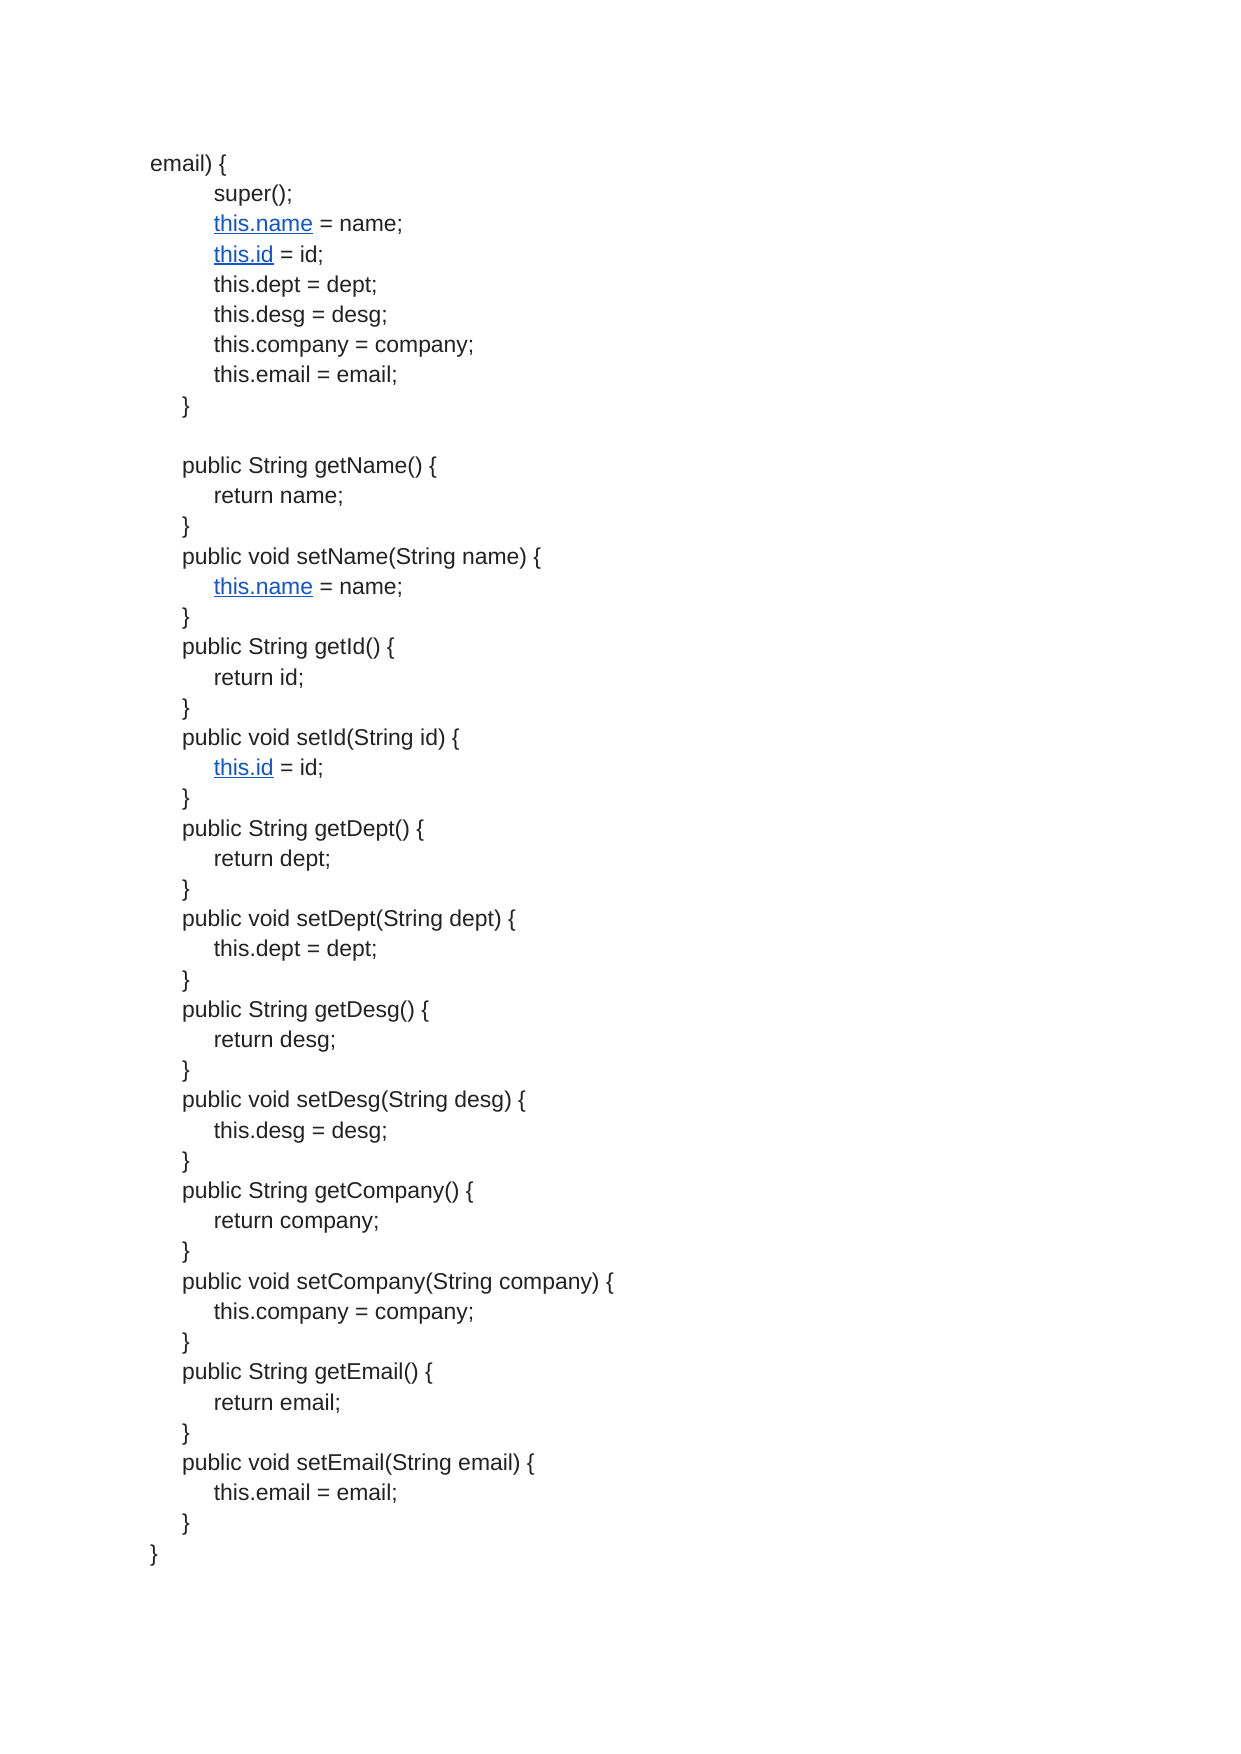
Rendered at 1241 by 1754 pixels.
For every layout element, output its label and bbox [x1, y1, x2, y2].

text [150, 150, 1090, 1596]
